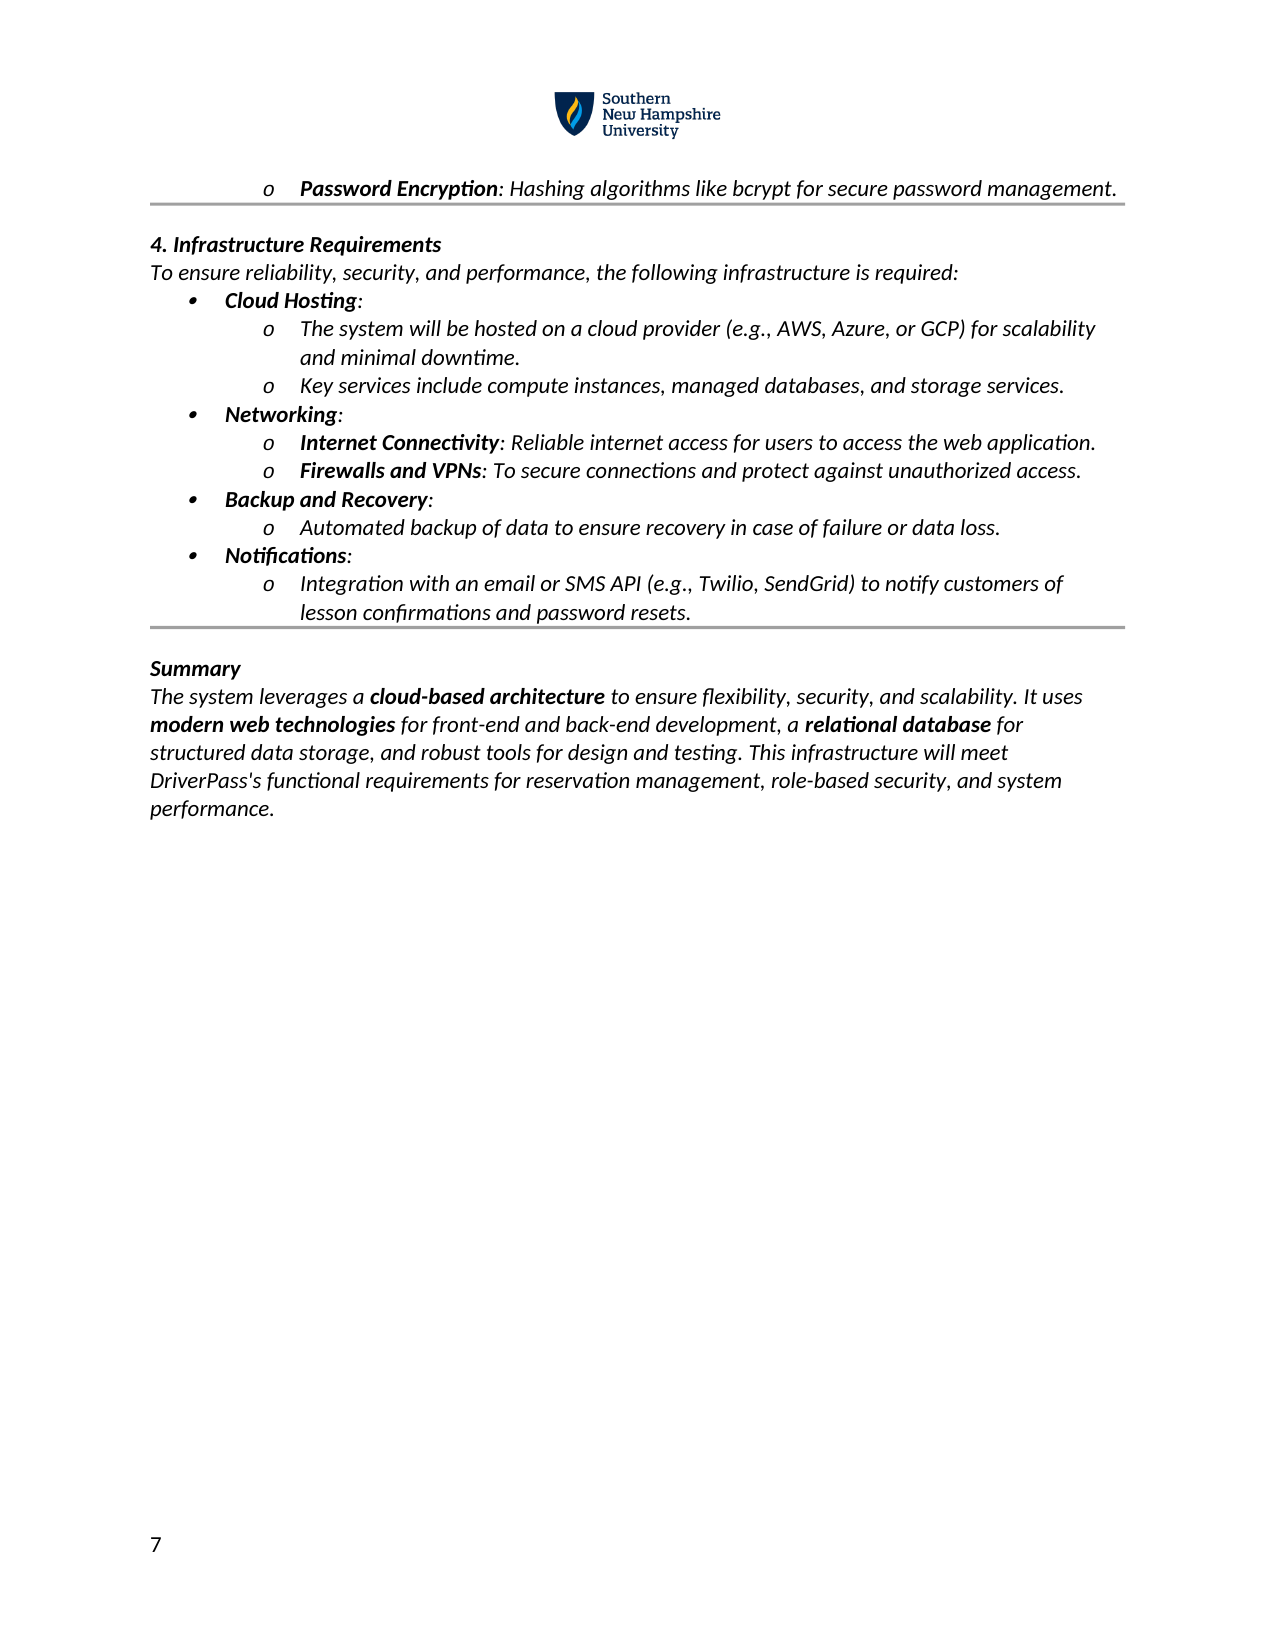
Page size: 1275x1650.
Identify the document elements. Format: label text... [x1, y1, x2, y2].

list Internet Connectivity: Reliable internet access for users to access the web application. [262, 428, 1125, 456]
list Firewalls and VPNs: To secure connections and protect against unauthorized access. [262, 456, 1125, 485]
text Summary [150, 654, 1125, 682]
list Backup and Recovery: [187, 485, 1125, 513]
list Automated backup of data to ensure recovery in case of failure or data loss. [262, 513, 1125, 541]
list Password Encryption: Hashing algorithms like bcrypt for secure password management. [262, 174, 1125, 202]
text The system leverages a cloud-based architecture to ensure flexibility, security, and scalability. It uses modern web technologies for front-end and back-end development, a relational database for structured data storage, and robust tools for design and testing. This infrastructure will meet DriverPass's functional requirements for reservation management, role-based security, and system performance. [150, 682, 1125, 822]
list Cloud Hosting: [187, 287, 1125, 314]
text 4. Infrastructure Requirements [150, 231, 1125, 258]
list Networking: [187, 400, 1125, 428]
list Integration with an email or SMS API (e.g., Twilio, SendGrid) to notify customers of lesson confirmations and password resets. [262, 569, 1125, 625]
list Key services include compute instances, managed databases, and storage services. [262, 371, 1125, 400]
text To ensure reliability, security, and performance, the following infrastructure is required: [150, 258, 1125, 287]
picture [546, 75, 729, 154]
list Notifications: [187, 541, 1125, 569]
list The system will be hosted on a cloud provider (e.g., AWS, Azure, or GCP) for scalability and minimal downtime. [262, 314, 1125, 371]
